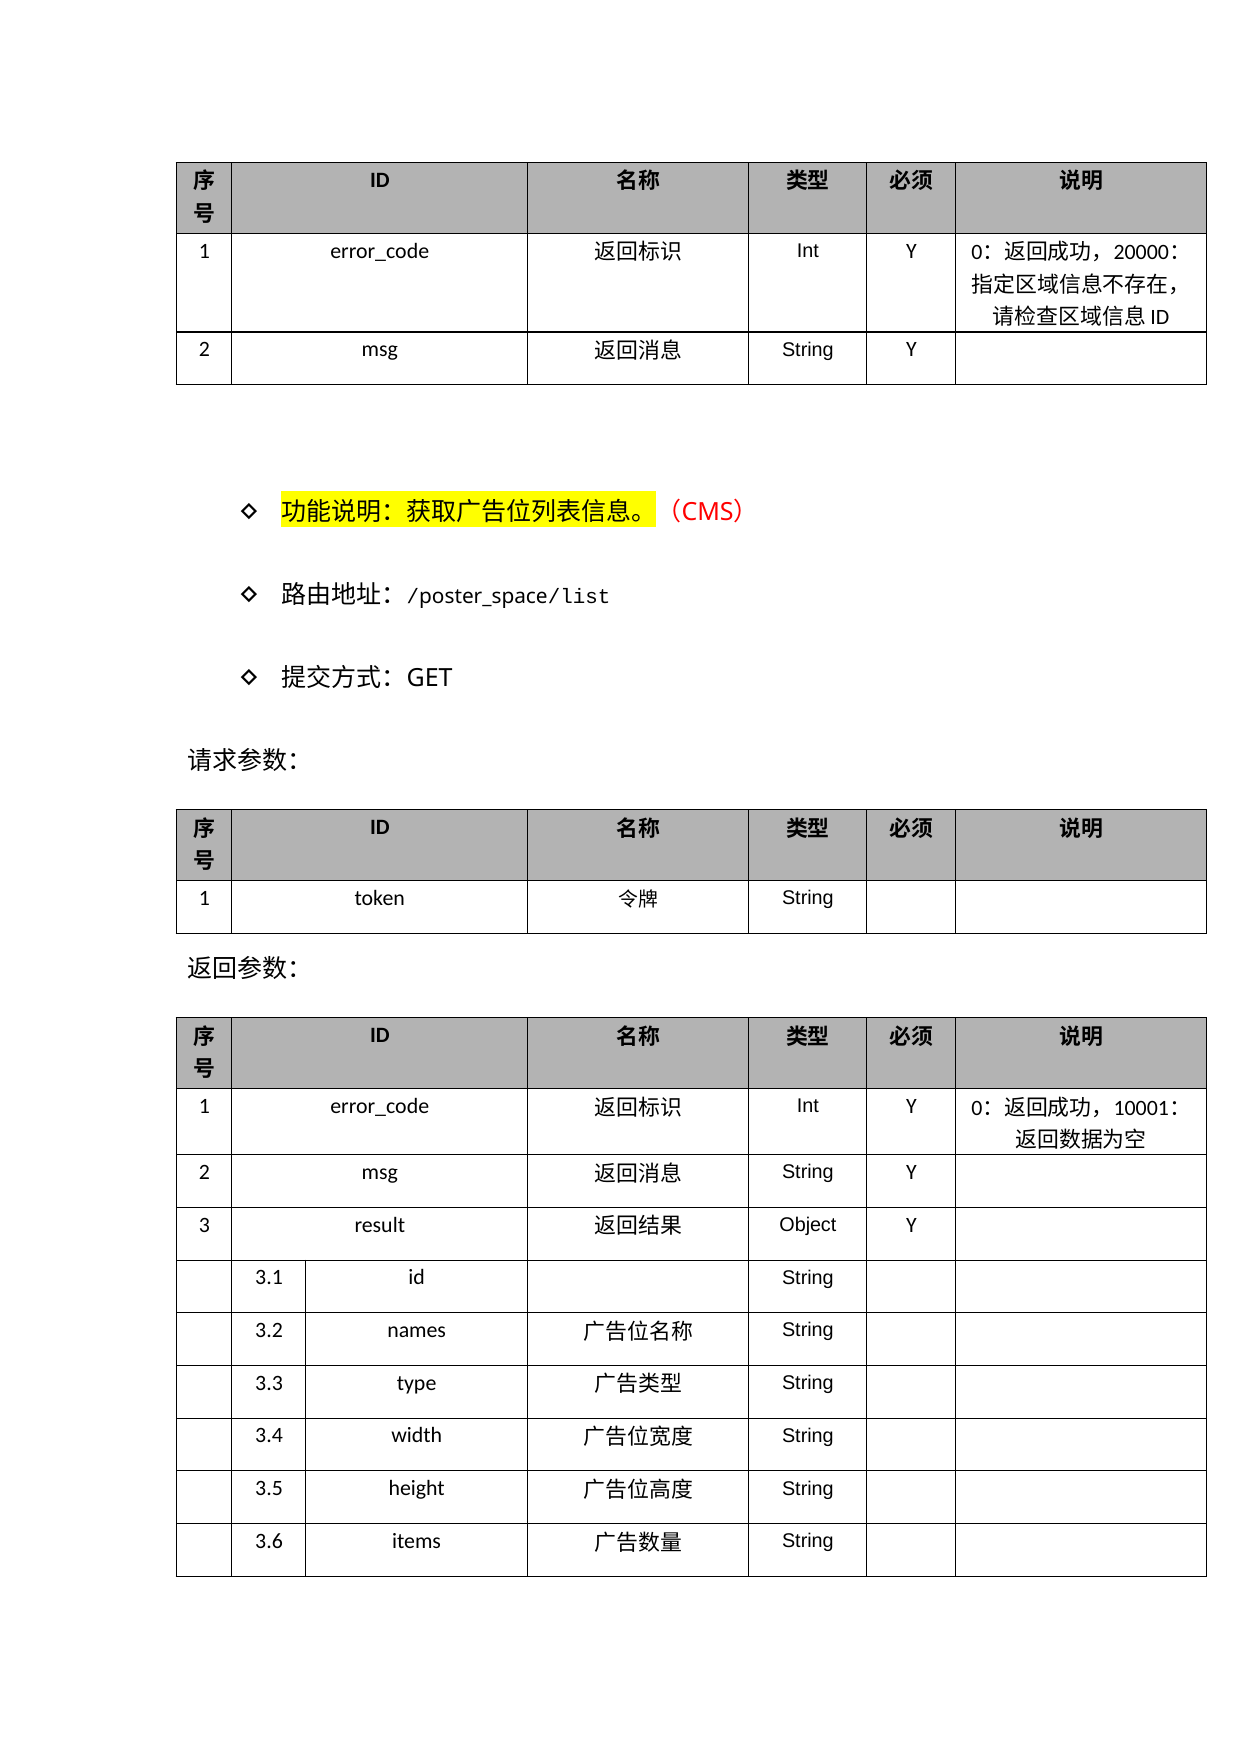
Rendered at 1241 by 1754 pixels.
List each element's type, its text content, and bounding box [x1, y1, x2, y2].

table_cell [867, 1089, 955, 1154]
list 提交方式：GET [238, 643, 1053, 708]
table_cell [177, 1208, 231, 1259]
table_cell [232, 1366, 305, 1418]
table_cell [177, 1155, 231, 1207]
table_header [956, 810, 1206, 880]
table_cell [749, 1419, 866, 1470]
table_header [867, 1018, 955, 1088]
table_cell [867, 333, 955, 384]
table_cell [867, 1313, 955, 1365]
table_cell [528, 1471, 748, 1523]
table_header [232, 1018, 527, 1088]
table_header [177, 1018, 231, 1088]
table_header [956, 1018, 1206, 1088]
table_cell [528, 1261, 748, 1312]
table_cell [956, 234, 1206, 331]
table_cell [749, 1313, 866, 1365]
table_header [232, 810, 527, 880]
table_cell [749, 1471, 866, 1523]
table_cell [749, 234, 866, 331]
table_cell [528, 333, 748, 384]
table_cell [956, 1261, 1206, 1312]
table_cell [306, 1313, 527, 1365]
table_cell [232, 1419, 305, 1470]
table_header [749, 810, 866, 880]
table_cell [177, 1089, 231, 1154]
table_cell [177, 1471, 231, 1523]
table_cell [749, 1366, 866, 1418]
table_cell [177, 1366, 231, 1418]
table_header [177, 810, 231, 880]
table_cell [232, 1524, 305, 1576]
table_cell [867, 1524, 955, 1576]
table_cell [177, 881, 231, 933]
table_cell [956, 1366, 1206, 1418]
list 路由地址：/poster_space/list [238, 560, 1053, 625]
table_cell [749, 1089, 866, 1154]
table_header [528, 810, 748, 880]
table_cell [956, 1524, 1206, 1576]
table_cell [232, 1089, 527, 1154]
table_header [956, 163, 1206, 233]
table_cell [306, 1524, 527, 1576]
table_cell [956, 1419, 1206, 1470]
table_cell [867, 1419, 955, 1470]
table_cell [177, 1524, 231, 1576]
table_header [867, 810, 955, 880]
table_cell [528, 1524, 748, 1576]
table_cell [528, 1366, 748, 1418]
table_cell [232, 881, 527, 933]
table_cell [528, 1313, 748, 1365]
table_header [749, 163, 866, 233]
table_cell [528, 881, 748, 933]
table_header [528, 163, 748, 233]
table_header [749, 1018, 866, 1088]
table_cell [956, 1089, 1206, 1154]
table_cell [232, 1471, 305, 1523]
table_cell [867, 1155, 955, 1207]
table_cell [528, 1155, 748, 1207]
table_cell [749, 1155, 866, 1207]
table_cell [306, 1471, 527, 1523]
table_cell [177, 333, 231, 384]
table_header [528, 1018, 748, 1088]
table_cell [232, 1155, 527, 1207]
list 功能说明：获取广告位列表信息。（CMS） [238, 477, 1053, 542]
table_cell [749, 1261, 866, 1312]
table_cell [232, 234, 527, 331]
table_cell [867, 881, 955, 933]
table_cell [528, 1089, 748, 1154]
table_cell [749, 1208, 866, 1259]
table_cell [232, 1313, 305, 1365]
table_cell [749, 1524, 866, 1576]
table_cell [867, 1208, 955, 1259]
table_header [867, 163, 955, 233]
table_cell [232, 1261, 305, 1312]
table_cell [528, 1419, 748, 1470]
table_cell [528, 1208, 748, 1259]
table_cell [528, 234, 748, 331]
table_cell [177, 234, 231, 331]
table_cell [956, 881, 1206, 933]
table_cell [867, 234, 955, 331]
text 返回参数： [187, 934, 1053, 999]
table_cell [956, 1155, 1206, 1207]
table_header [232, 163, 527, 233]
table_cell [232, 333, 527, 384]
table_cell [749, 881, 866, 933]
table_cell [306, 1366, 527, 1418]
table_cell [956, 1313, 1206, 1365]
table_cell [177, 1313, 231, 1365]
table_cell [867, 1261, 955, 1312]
text 请求参数： [187, 726, 1053, 791]
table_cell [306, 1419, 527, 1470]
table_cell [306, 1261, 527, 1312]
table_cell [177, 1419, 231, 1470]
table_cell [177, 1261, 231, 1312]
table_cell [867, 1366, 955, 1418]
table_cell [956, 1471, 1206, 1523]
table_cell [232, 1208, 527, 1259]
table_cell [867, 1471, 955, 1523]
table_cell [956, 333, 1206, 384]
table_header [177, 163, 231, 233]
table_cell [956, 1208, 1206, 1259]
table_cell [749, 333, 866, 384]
